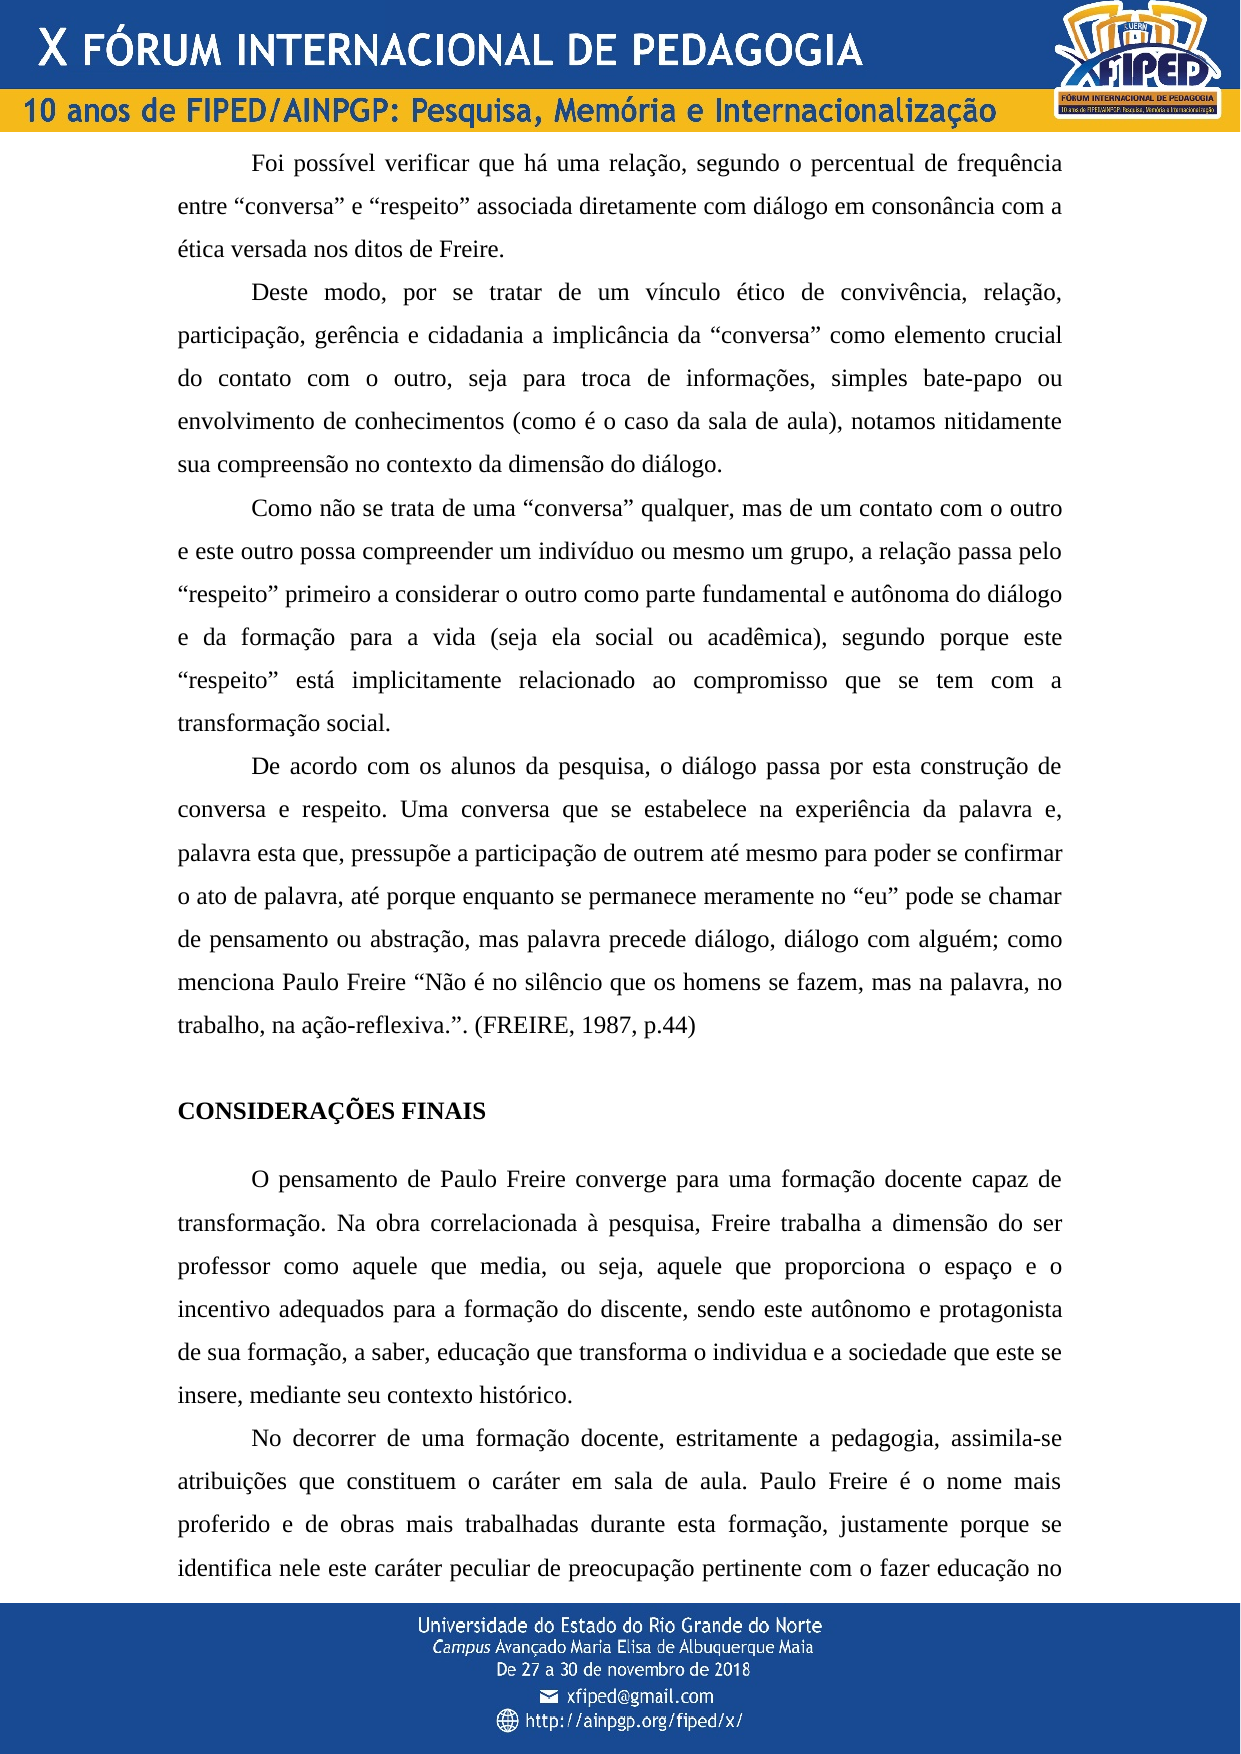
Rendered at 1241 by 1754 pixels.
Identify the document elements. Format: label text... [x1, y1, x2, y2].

picture [0, 1603, 1241, 1754]
text De acordo com os alunos da pesquisa, o diálogo passa por esta construção de conversa e respeito. Uma conversa que se estabelece na experiência da palavra e, palavra esta que, pressupõe a participação de outrem até mesmo para poder se confirmar o ato de palavra, até porque enquanto se permanece meramente no “eu” pode se chamar de pensamento ou abstração, mas palavra precede diálogo, diálogo com alguém; como menciona Paulo Freire “Não é no silêncio que os homens se fazem, mas na palavra, no trabalho, na ação-reflexiva.”. (FREIRE, 1987, p.44) [177, 751, 1063, 1039]
picture [0, 0, 1241, 132]
text CONSIDERAÇÕES FINAIS [177, 1096, 1063, 1125]
text Como não se trata de uma “conversa” qualquer, mas de um contato com o outro e este outro possa compreender um indivíduo ou mesmo um grupo, a relação passa pelo “respeito” primeiro a considerar o outro como parte fundamental e autônoma do diálogo e da formação para a vida (seja ela social ou acadêmica), segundo porque este “respeito” está implicitamente relacionado ao compromisso que se tem com a transformação social. [177, 493, 1063, 737]
text Foi possível verificar que há uma relação, segundo o percentual de frequência entre “conversa” e “respeito” associada diretamente com diálogo em consonância com a ética versada nos ditos de Freire. [177, 148, 1063, 263]
text O pensamento de Paulo Freire converge para uma formação docente capaz de transformação. Na obra correlacionada à pesquisa, Freire trabalha a dimensão do ser professor como aquele que media, ou seja, aquele que proporciona o espaço e o incentivo adequados para a formação do discente, sendo este autônomo e protagonista de sua formação, a saber, educação que transforma o individua e a sociedade que este se insere, mediante seu contexto histórico. [177, 1164, 1063, 1409]
text Deste modo, por se tratar de um vínculo ético de convivência, relação, participação, gerência e cidadania a implicância da “conversa” como elemento crucial do contato com o outro, seja para troca de informações, simples bate-papo ou envolvimento de conhecimentos (como é o caso da sala de aula), notamos nitidamente sua compreensão no contexto da dimensão do diálogo. [177, 277, 1063, 478]
